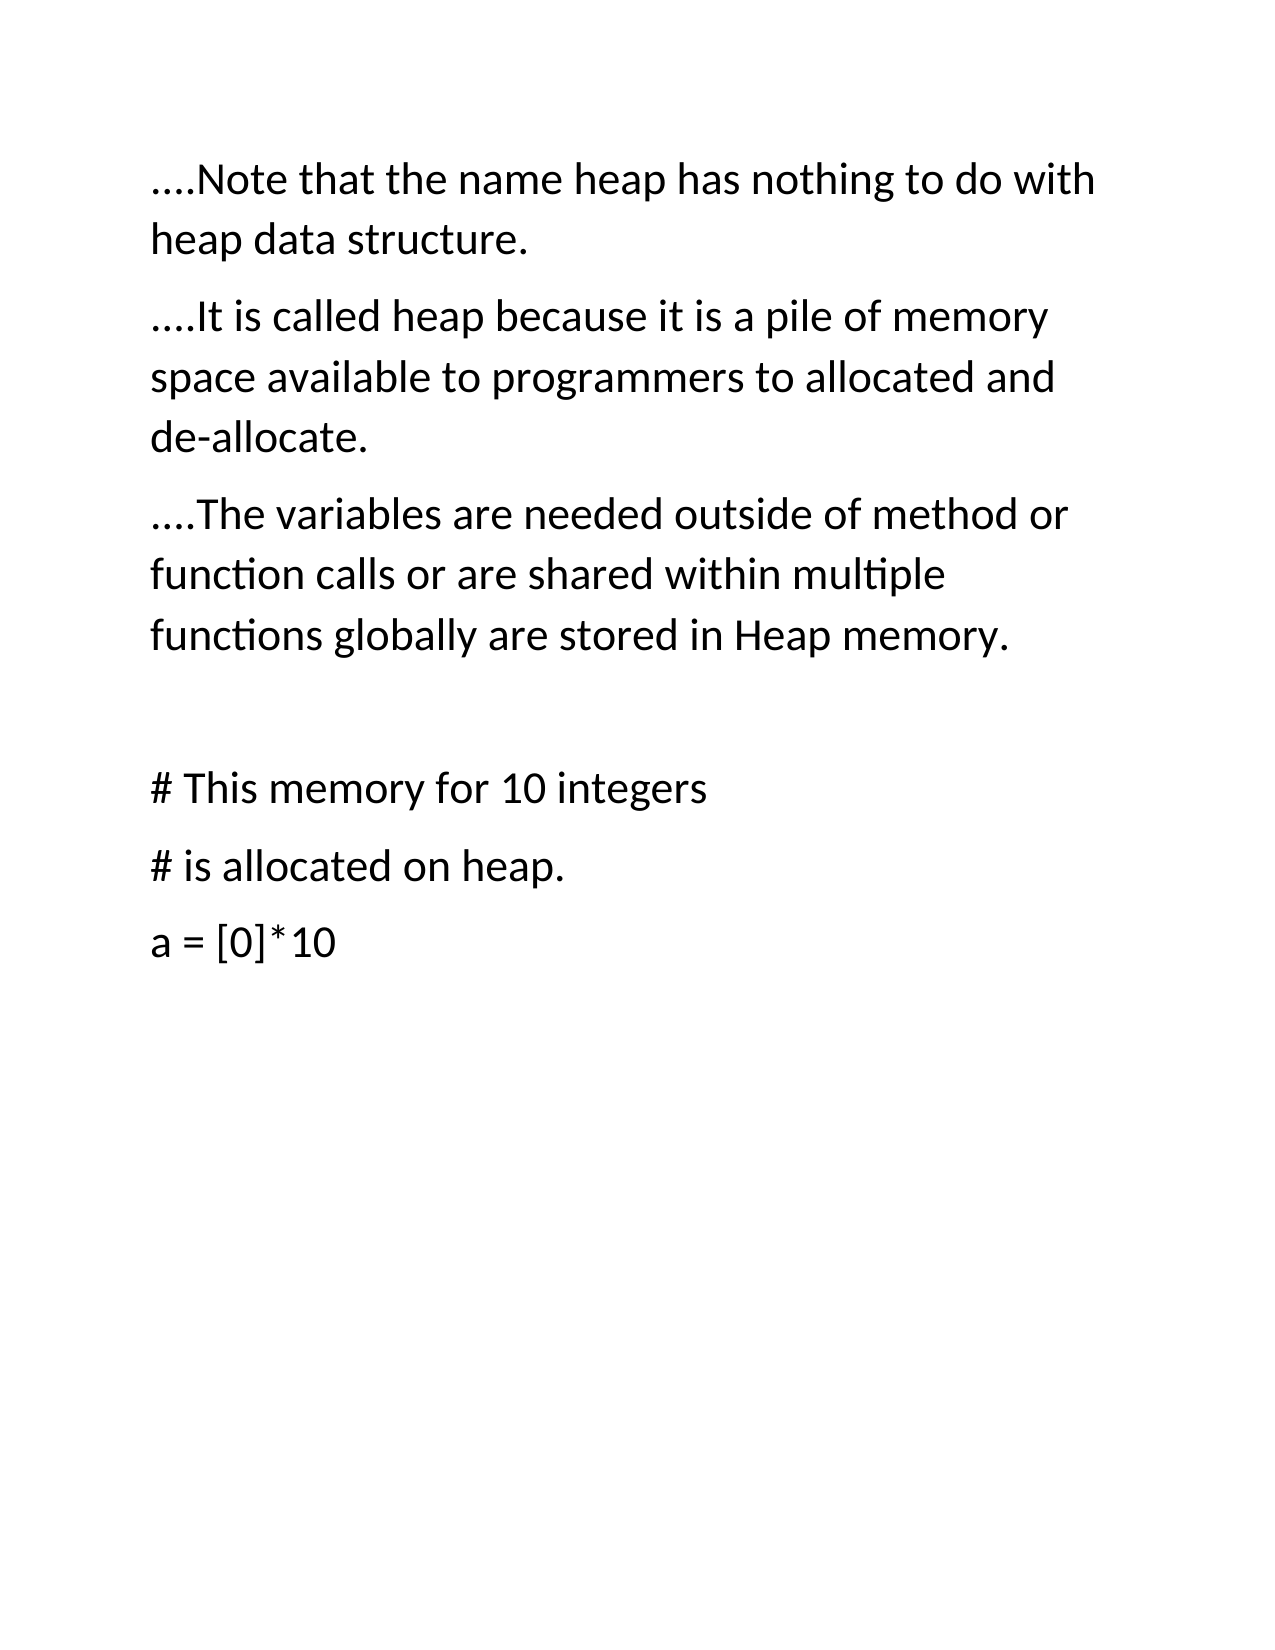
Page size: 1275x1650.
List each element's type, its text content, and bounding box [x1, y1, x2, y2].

text ....Note that the name heap has nothing to do with heap data structure. [150, 150, 1125, 266]
text ....It is called heap because it is a pile of memory space available to programmers to allocated and de-allocate. [150, 287, 1125, 464]
text ....The variables are needed outside of method or function calls or are shared within multiple functions globally are stored in Heap memory. [150, 485, 1125, 661]
text a = [0]*10 [150, 913, 1125, 969]
text # This memory for 10 integers [150, 759, 1125, 815]
text # is allocated on heap. [150, 836, 1125, 892]
